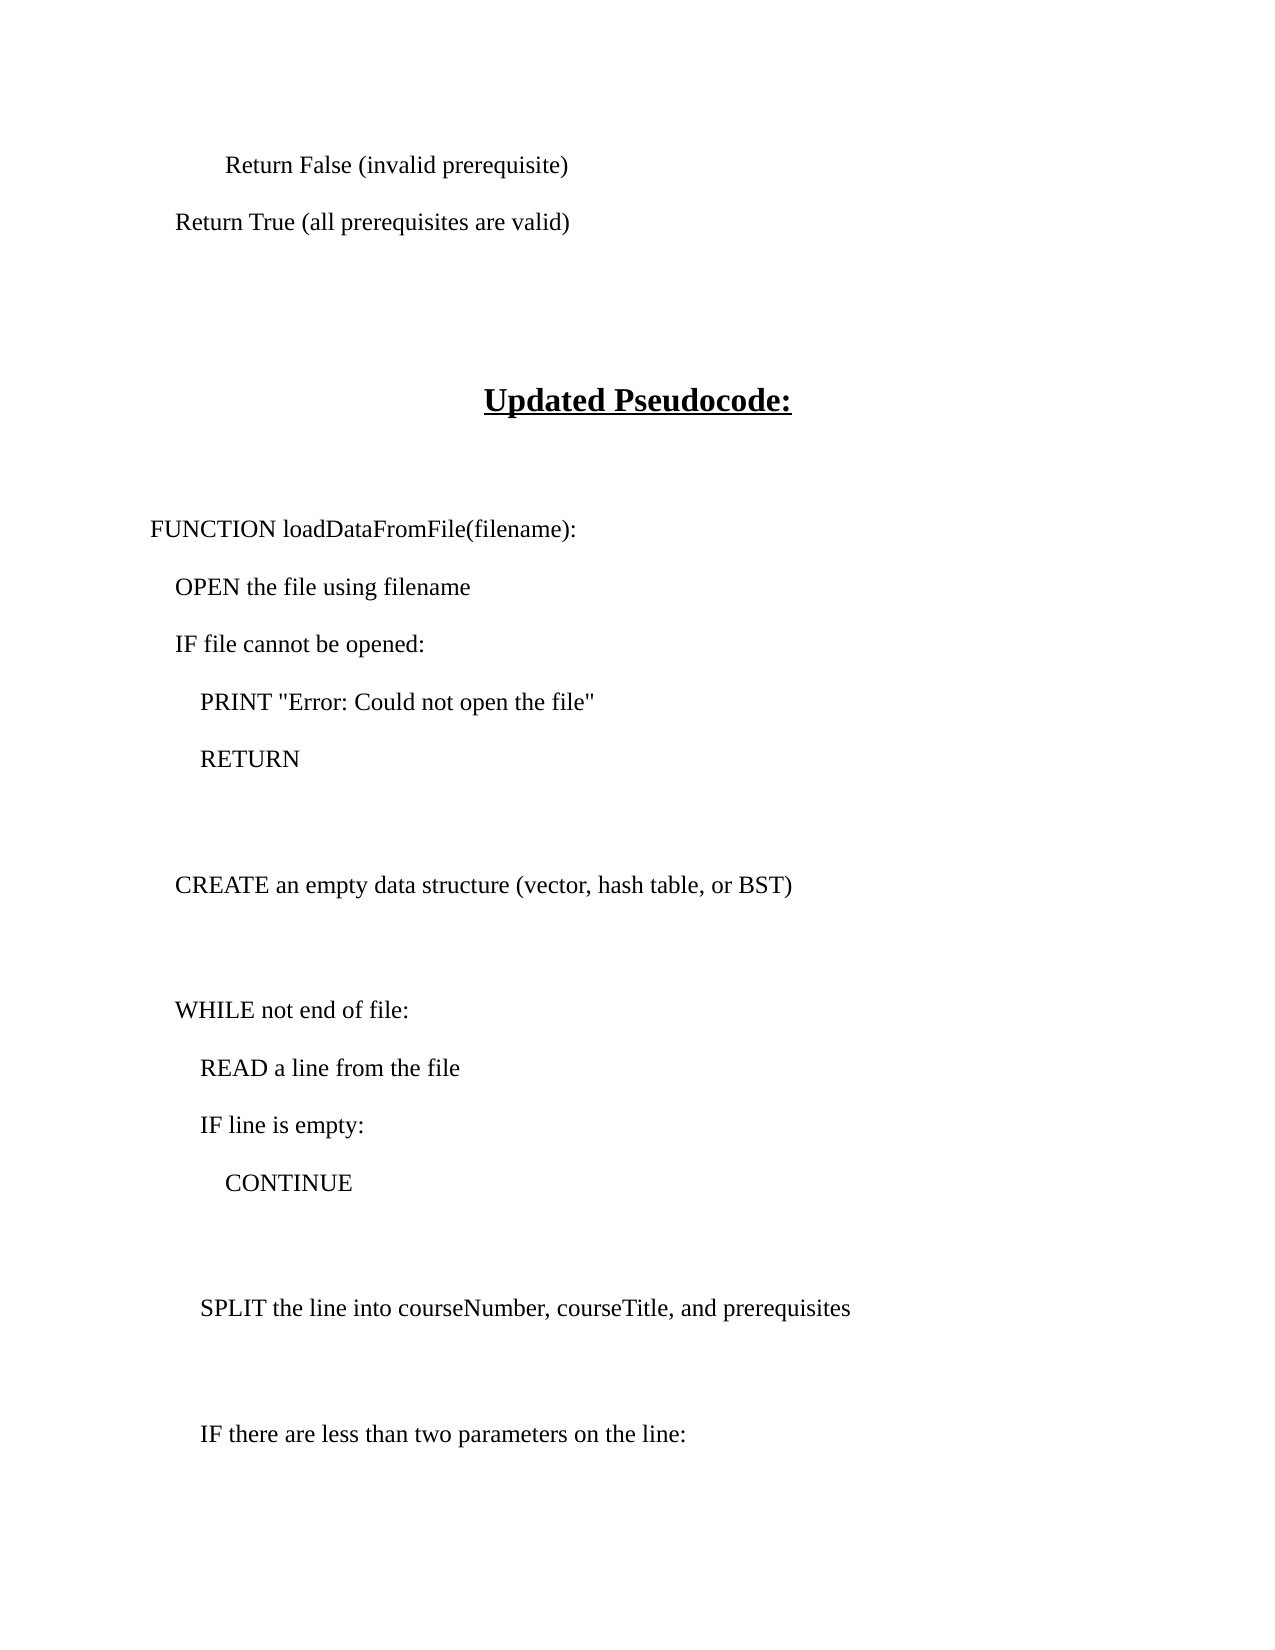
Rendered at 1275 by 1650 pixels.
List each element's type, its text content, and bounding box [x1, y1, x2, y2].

text READ a line from the file [150, 1053, 1125, 1082]
text OPEN the file using filename [150, 572, 1125, 600]
text IF there are less than two parameters on the line: [150, 1419, 1125, 1448]
text CONTINUE [150, 1168, 1125, 1197]
text Return False (invalid prerequisite) [150, 150, 1125, 179]
text WHILE not end of file: [150, 995, 1125, 1024]
text Updated Pseudocode: [150, 380, 1125, 418]
text PRINT "Error: Could not open the file" [150, 687, 1125, 715]
text IF line is empty: [150, 1110, 1125, 1139]
text CREATE an empty data structure (vector, hash table, or BST) [150, 870, 1125, 898]
text FUNCTION loadDataFromFile(filename): [150, 514, 1125, 543]
text Return True (all prerequisites are valid) [150, 207, 1125, 236]
text SPLIT the line into courseNumber, courseTitle, and prerequisites [150, 1293, 1125, 1322]
text RETURN [150, 744, 1125, 773]
text IF file cannot be opened: [150, 629, 1125, 658]
